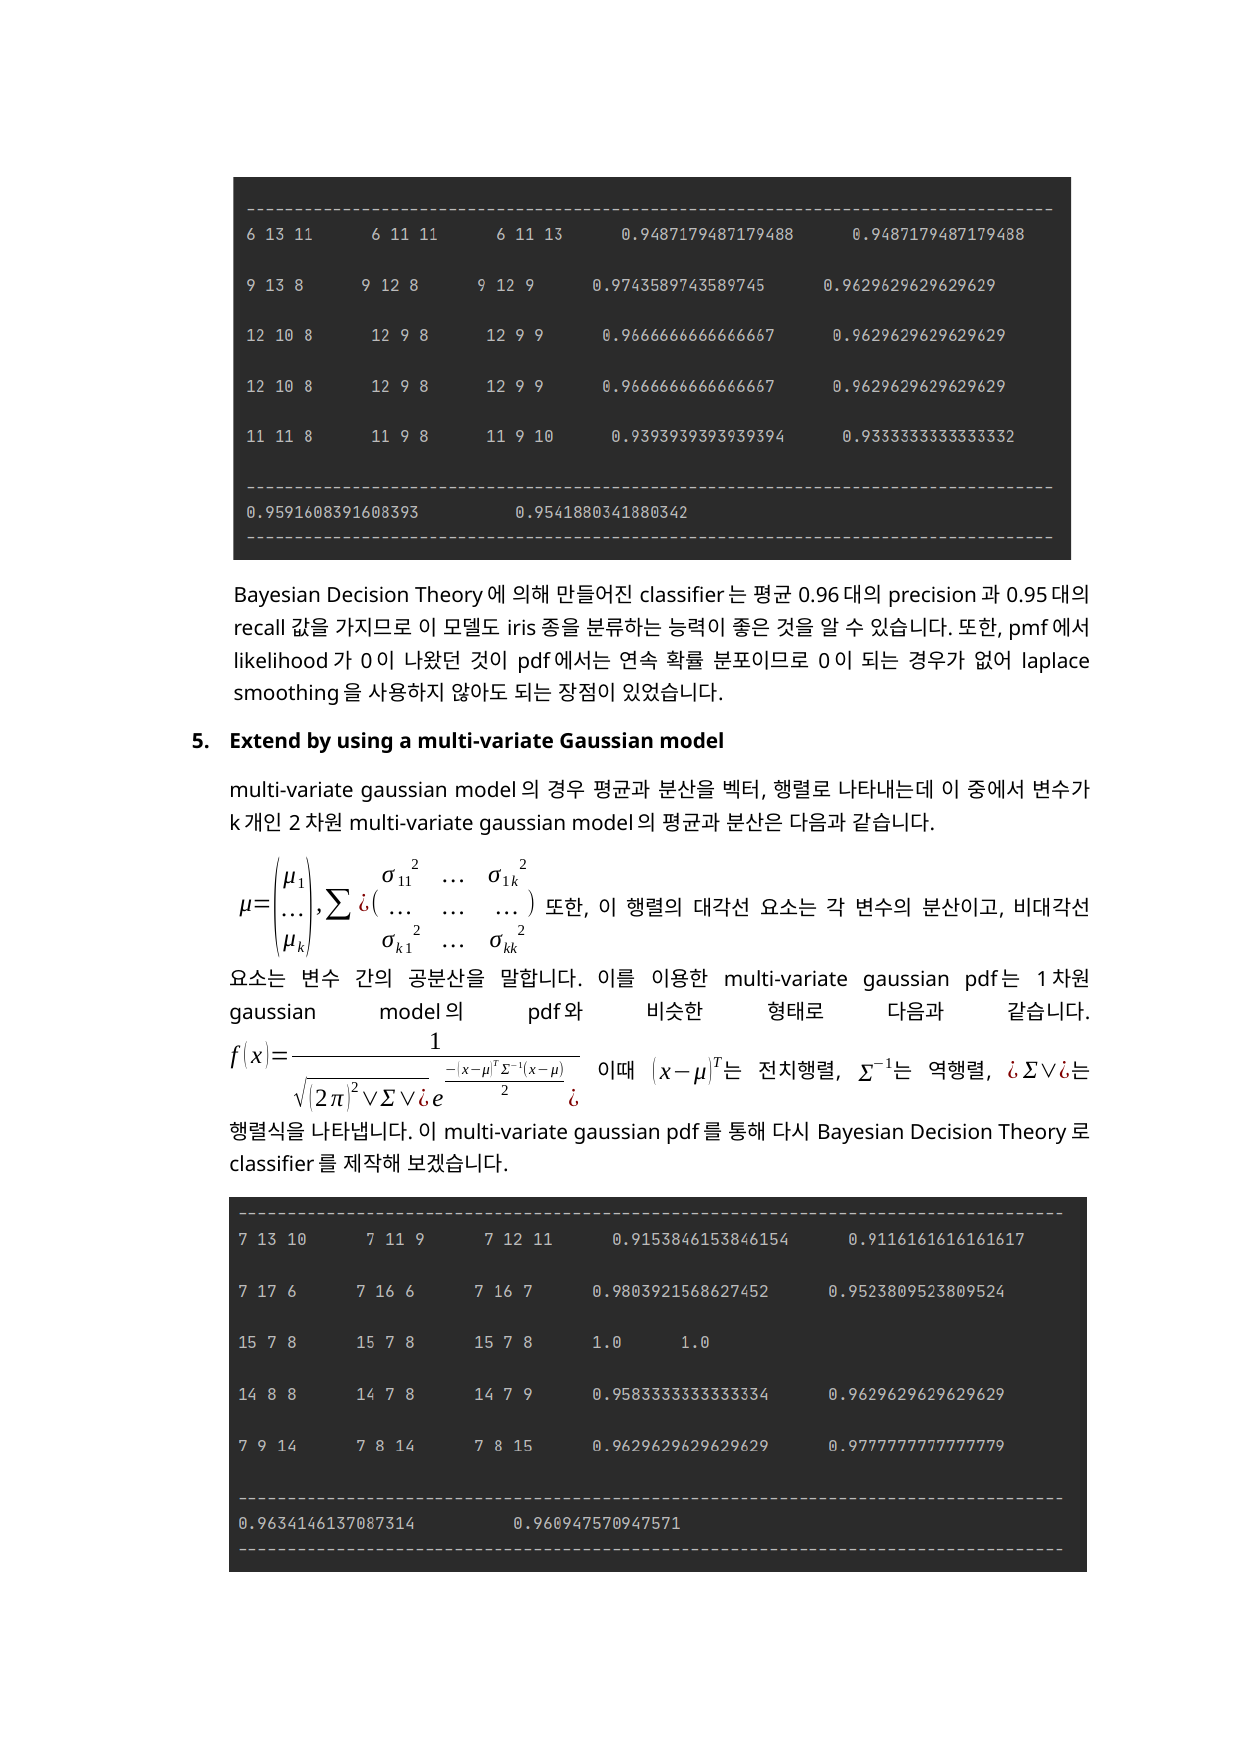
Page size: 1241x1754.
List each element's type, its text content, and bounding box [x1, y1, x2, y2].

text 또한, 이 행렬의 대각선 요소는 각 변수의 분산이고, 비대각선 요소는 변수 간의 공분산을 말합니다. 이를 이용한 multi-variate gaussian pdf는 1차원 gaussian model의 pdf와 비슷한 형태로 다음과 같습니다. 이때 는 전치행렬, 는 역행렬, 는 행렬식을 나타냅니다. 이 multi-variate gaussian pdf를 통해 다시 Bayesian Decision Theory로 classifier를 제작해 보겠습니다. [229, 855, 1090, 1178]
text multi-variate gaussian model의 경우 평균과 분산을 벡터, 행렬로 나타내는데 이 중에서 변수가 k개인 2차원 multi-variate gaussian model의 평균과 분산은 다음과 같습니다. [229, 773, 1090, 836]
picture [229, 1197, 1087, 1572]
picture [233, 177, 1072, 560]
list Extend by using a multi-variate Gaussian model [192, 726, 1090, 754]
list Bayesian Decision Theory에 의해 만들어진 classifier는 평균 0.96대의 precision과 0.95대의 recall 값을 가지므로 이 모델도 iris 종을 분류하는 능력이 좋은 것을 알 수 있습니다. 또한, pmf에서 likelihood가 0이 나왔던 것이 pdf에서는 연속 확률 분포이므로 0이 되는 경우가 없어 laplace smoothing을 사용하지 않아도 되는 장점이 있었습니다. [233, 578, 1090, 707]
